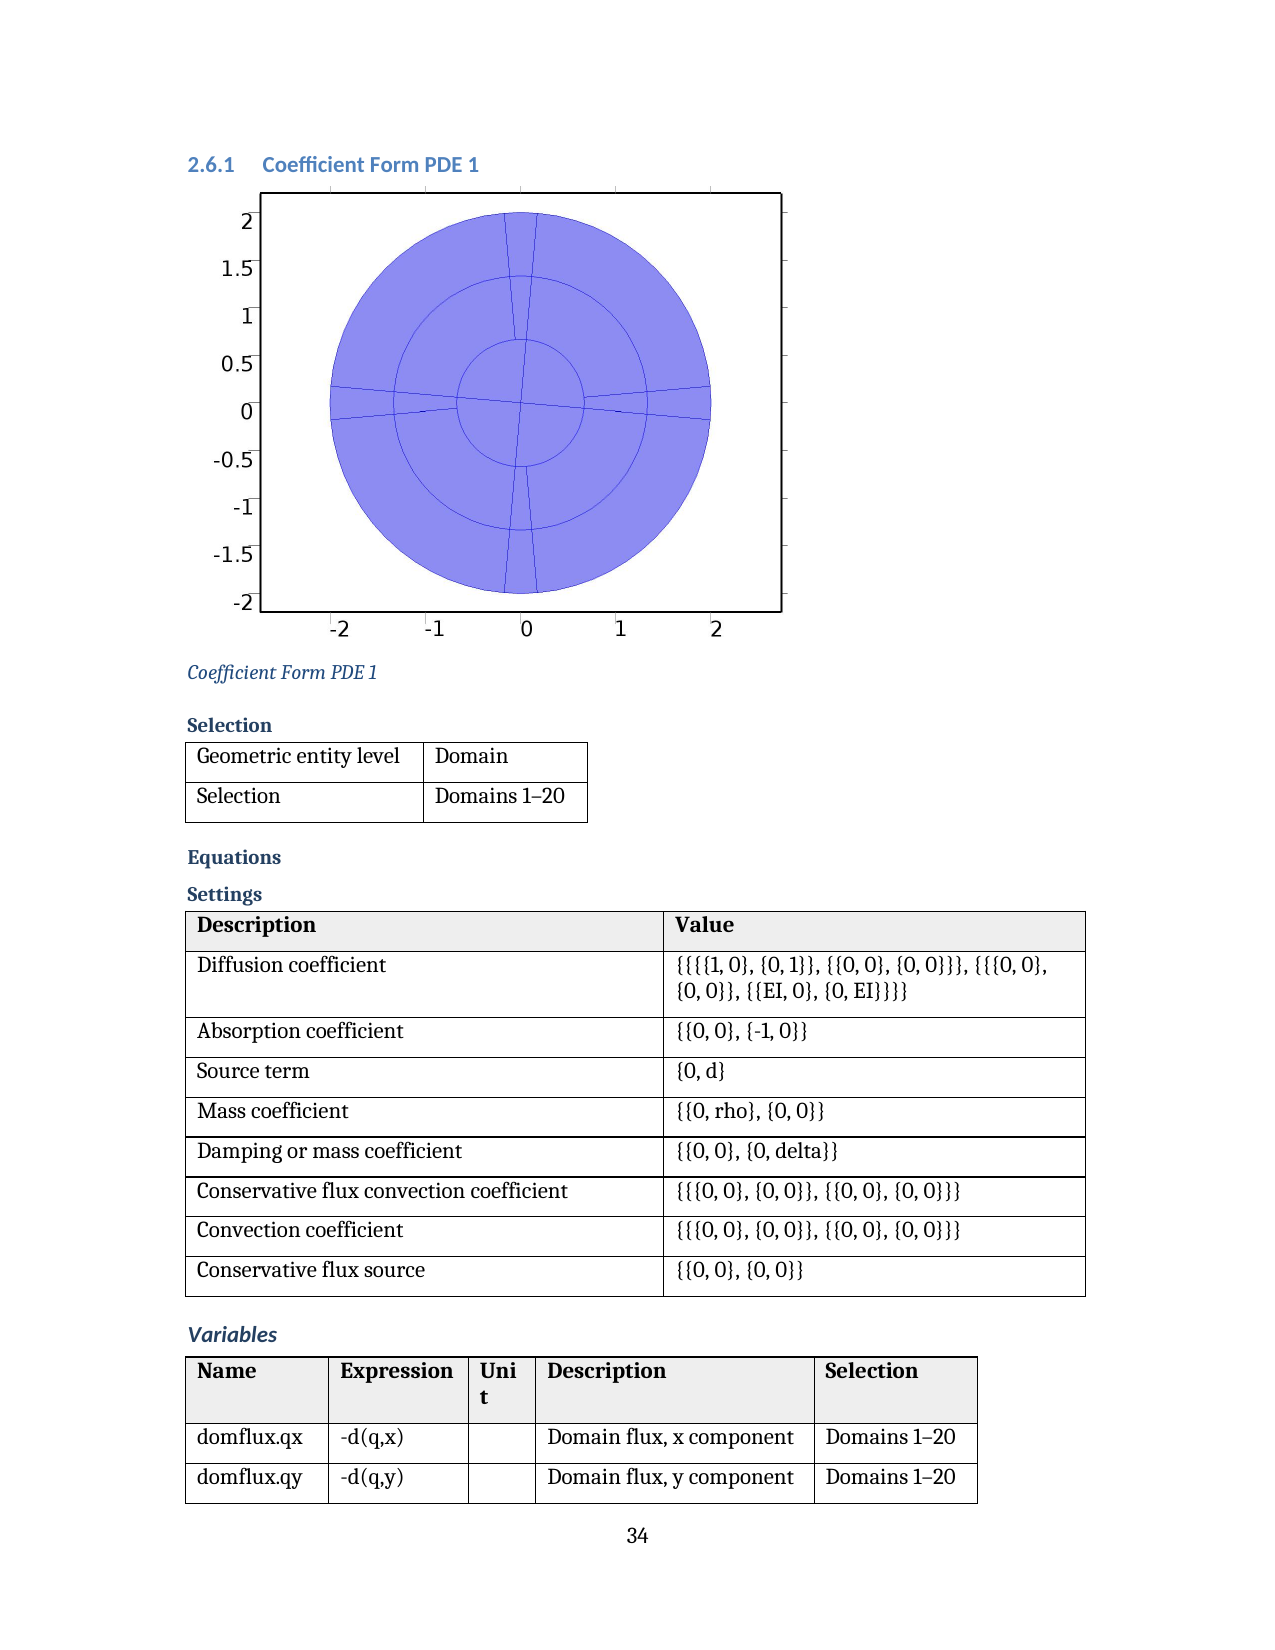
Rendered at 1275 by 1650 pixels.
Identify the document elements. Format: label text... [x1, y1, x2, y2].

table_header Expression [329, 1358, 468, 1423]
table_cell Damping or mass coefficient [186, 1138, 663, 1176]
table_cell Mass coefficient [186, 1098, 663, 1136]
table_cell [469, 1424, 535, 1462]
table_cell {{0, rho}, {0, 0}} [664, 1098, 1085, 1136]
table_cell -d(q,y) [329, 1464, 468, 1502]
table_header Description [536, 1358, 814, 1423]
text Equations [187, 846, 1087, 870]
table_cell {{{0, 0}, {0, 0}}, {{0, 0}, {0, 0}}} [664, 1178, 1085, 1216]
table_header Name [186, 1358, 328, 1423]
table_cell {{0, 0}, {0, delta}} [664, 1138, 1085, 1176]
table_header Description [186, 912, 663, 951]
table_cell {{{0, 0}, {0, 0}}, {{0, 0}, {0, 0}}} [664, 1217, 1085, 1256]
subtitle Variables [187, 1320, 1087, 1348]
table_cell Domain flux, x component [536, 1424, 814, 1462]
table_cell {0, d} [664, 1058, 1085, 1097]
picture [187, 186, 788, 637]
text Selection [187, 714, 1087, 738]
table_header Domain [424, 743, 587, 782]
table_cell {{0, 0}, {-1, 0}} [664, 1018, 1085, 1057]
table_header Selection [815, 1358, 977, 1423]
table_cell Absorption coefficient [186, 1018, 663, 1057]
table_cell -d(q,x) [329, 1424, 468, 1462]
table_header Geometric entity level [186, 743, 423, 782]
table_cell [469, 1464, 535, 1502]
table_cell Domains 1–20 [815, 1424, 977, 1462]
table_cell Domain flux, y component [536, 1464, 814, 1502]
table_cell domflux.qx [186, 1424, 328, 1462]
table_header Unit [469, 1358, 535, 1423]
table_cell Domains 1–20 [815, 1464, 977, 1502]
table_cell Conservative flux source [186, 1257, 663, 1296]
table_cell Domains 1–20 [424, 783, 587, 822]
table_cell {{{{1, 0}, {0, 1}}, {{0, 0}, {0, 0}}}, {{{0, 0}, {0, 0}}, {{EI, 0}, {0, EI}}}} [664, 952, 1085, 1017]
table_cell Convection coefficient [186, 1217, 663, 1256]
subtitle Coefficient Form PDE 1 [187, 150, 1087, 178]
table_cell {{0, 0}, {0, 0}} [664, 1257, 1085, 1296]
table_header Value [664, 912, 1085, 951]
table_cell Conservative flux convection coefficient [186, 1178, 663, 1216]
text Coefficient Form PDE 1 [187, 661, 1087, 685]
table_cell domflux.qy [186, 1464, 328, 1502]
table_cell Selection [186, 783, 423, 822]
table_cell Source term [186, 1058, 663, 1097]
text Settings [187, 882, 1087, 906]
table_cell Diffusion coefficient [186, 952, 663, 1017]
